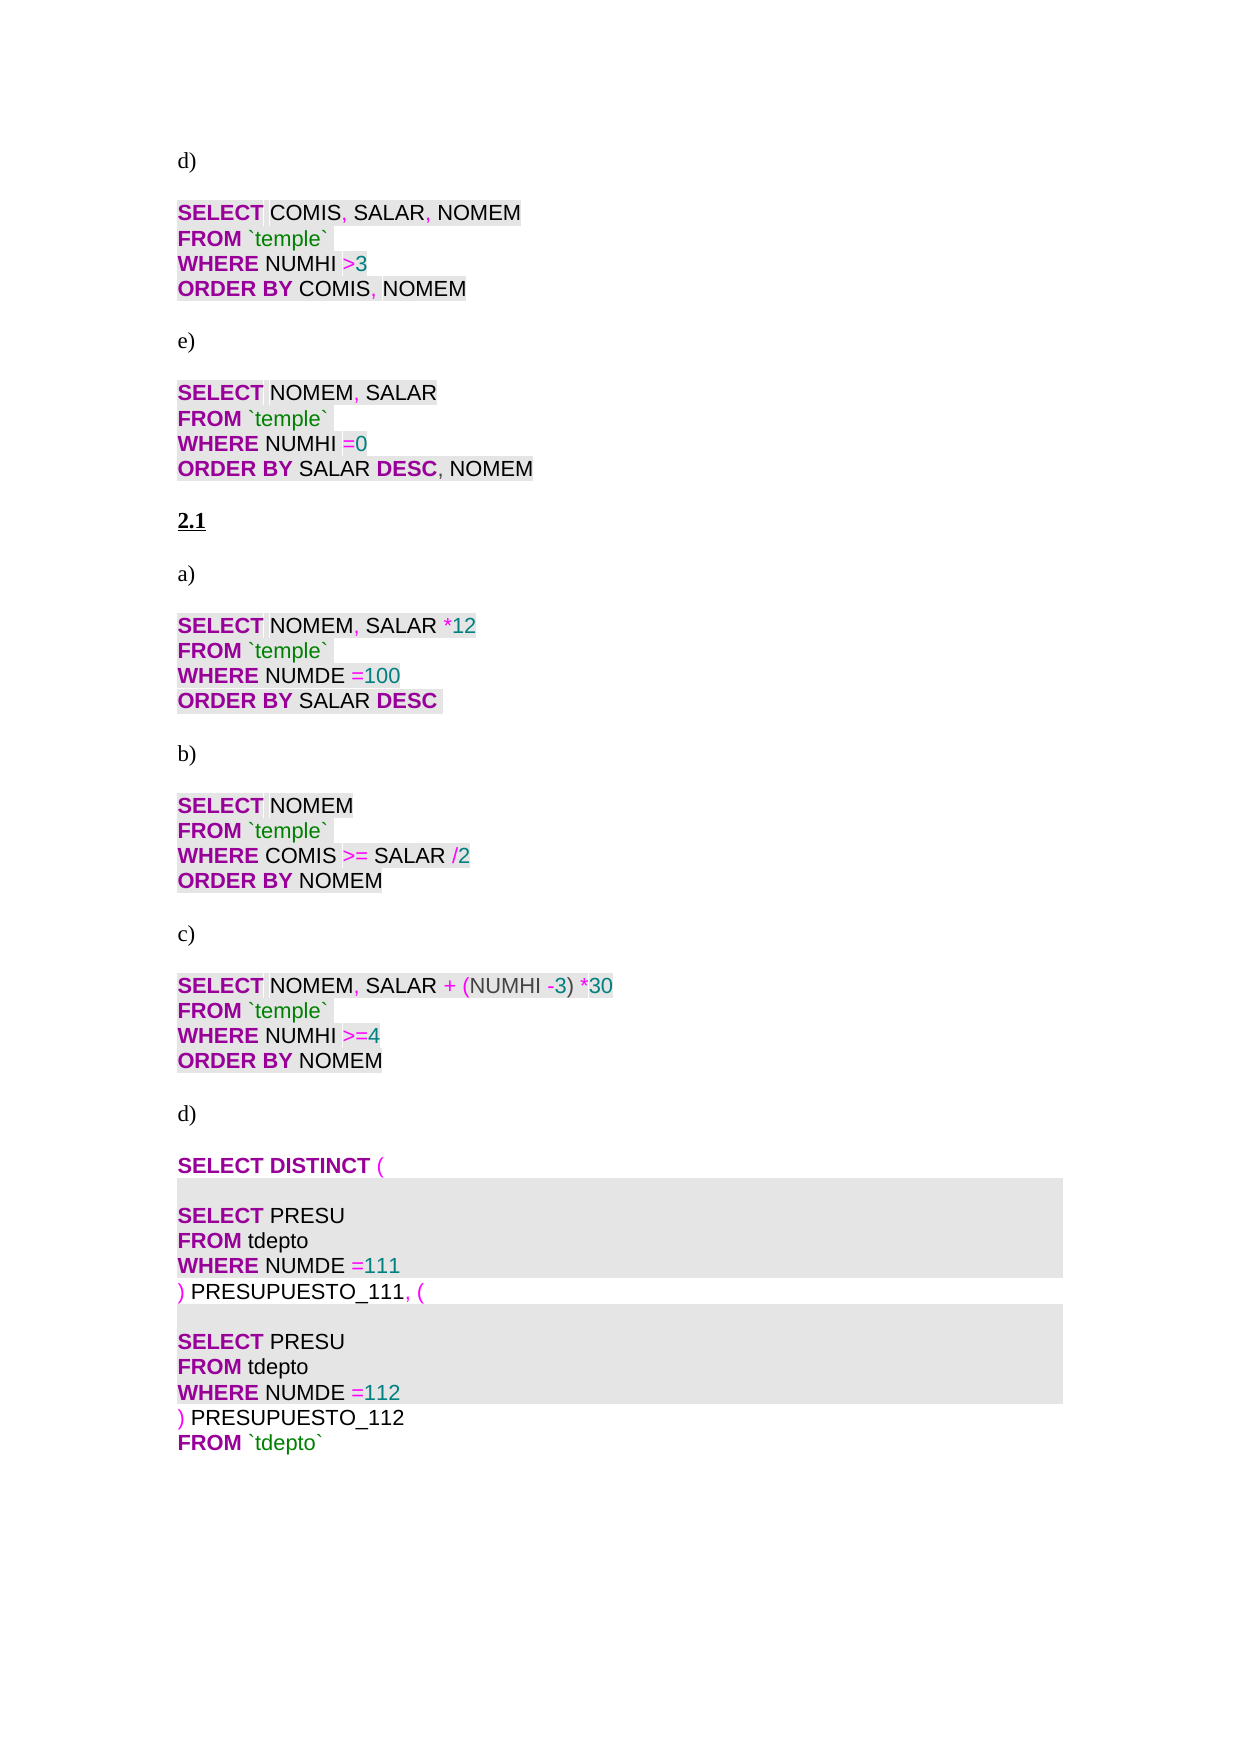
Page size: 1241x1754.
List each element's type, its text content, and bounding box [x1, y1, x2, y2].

text ) PRESUPUESTO_111, ( [177, 1278, 1063, 1304]
text SELECT NOMEM, SALAR *12 FROM `temple` WHERE NUMDE =100 ORDER BY SALAR DESC [177, 613, 1063, 714]
text a) [177, 560, 1063, 586]
text SELECT NOMEM, SALAR FROM `temple` WHERE NUMHI =0 ORDER BY SALAR DESC, NOMEM [334, 380, 1063, 481]
text SELECT COMIS, SALAR, NOMEM FROM `temple` WHERE NUMHI >3 ORDER BY COMIS, NOMEM [334, 200, 1063, 301]
text ) PRESUPUESTO_112 FROM `tdepto` [177, 1404, 1063, 1455]
text SELECT PRESU FROM tdepto WHERE NUMDE =111 [177, 1178, 1063, 1278]
text 2.1 [177, 507, 1063, 534]
text d) [177, 1100, 1063, 1126]
text c) [177, 920, 1063, 946]
text e) [177, 327, 1063, 354]
text SELECT NOMEM FROM `temple` WHERE COMIS >= SALAR /2 ORDER BY NOMEM [334, 793, 1063, 893]
text SELECT DISTINCT ( [177, 1152, 1063, 1178]
text d) [177, 148, 1063, 174]
text b) [177, 740, 1063, 766]
text SELECT PRESU FROM tdepto WHERE NUMDE =112 [177, 1304, 1063, 1404]
text SELECT NOMEM, SALAR + (NUMHI -3) *30 FROM `temple` WHERE NUMHI >=4 ORDER BY NOMEM [334, 973, 1063, 1073]
